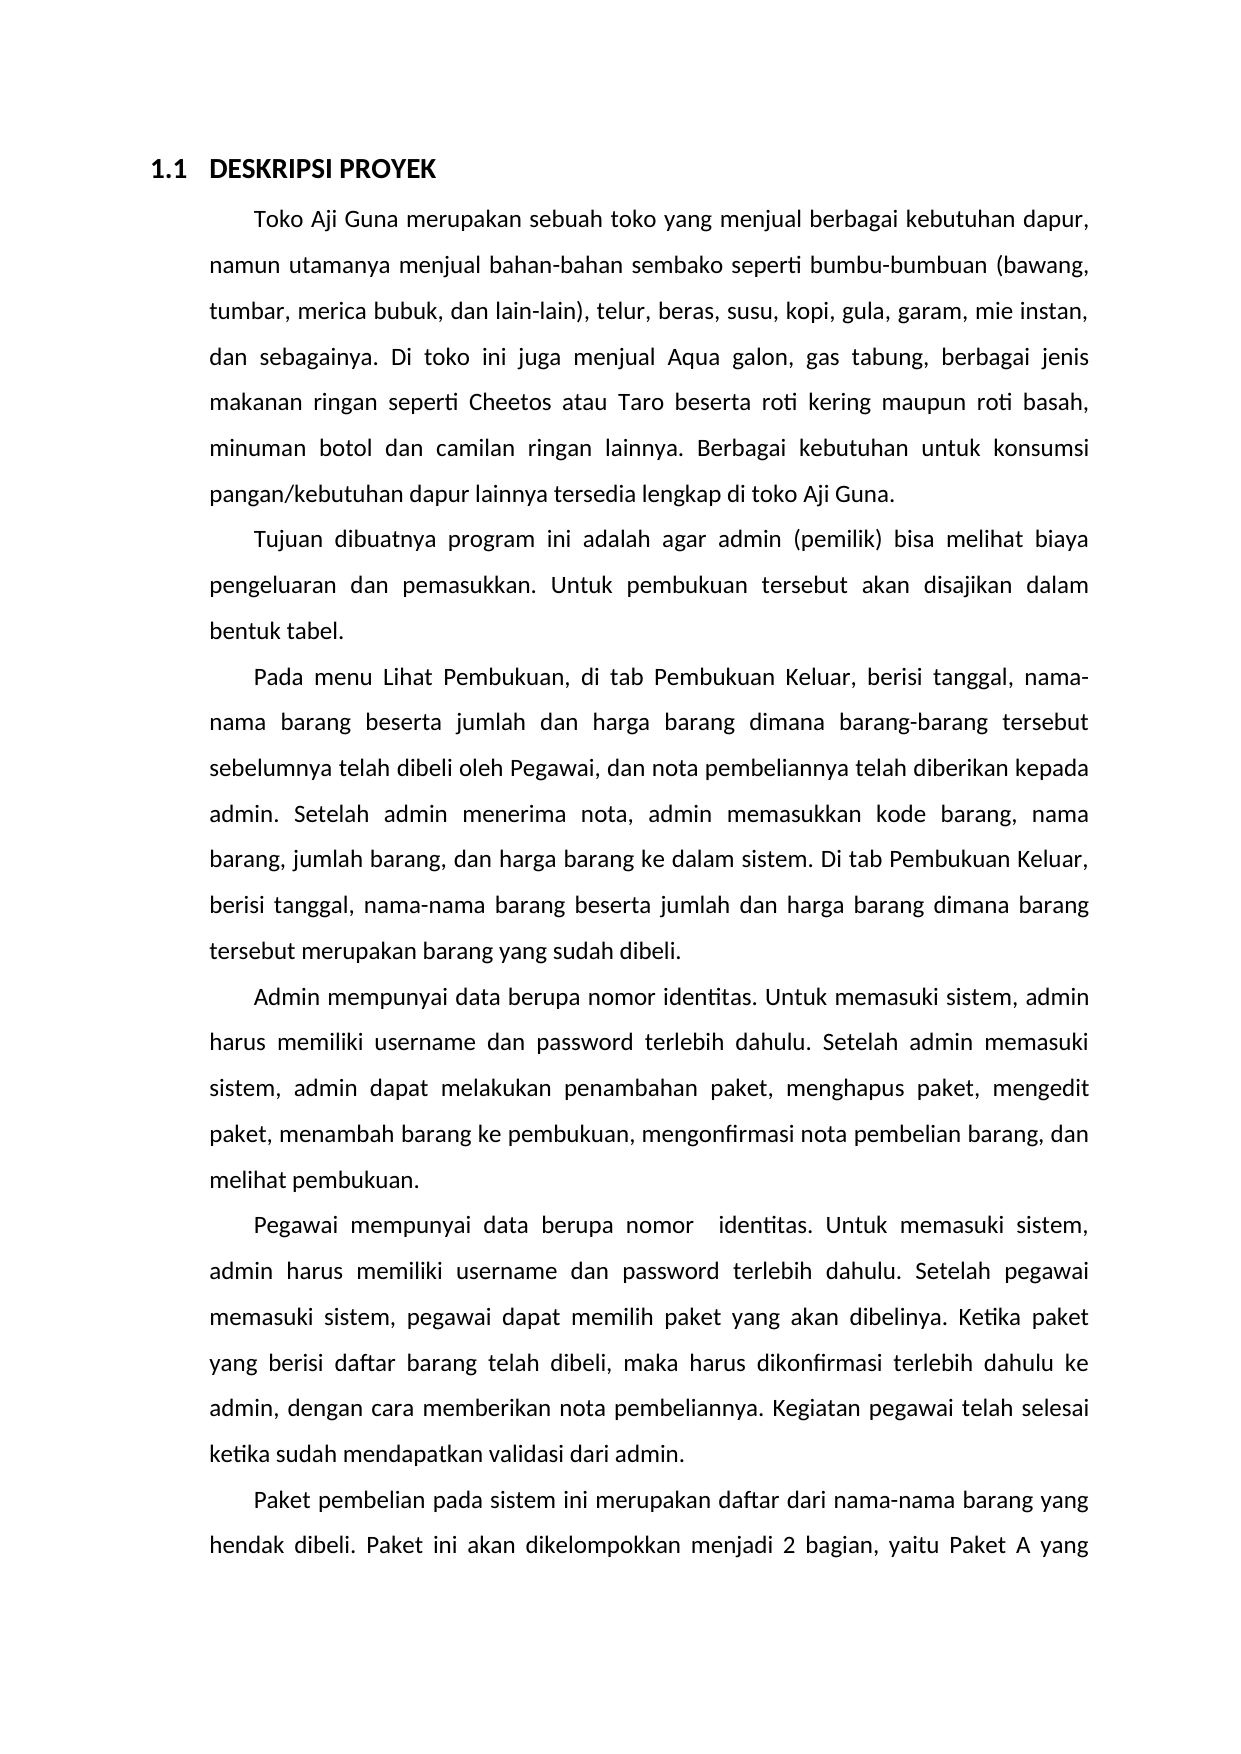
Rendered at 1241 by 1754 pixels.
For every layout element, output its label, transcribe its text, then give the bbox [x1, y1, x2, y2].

list Admin mempunyai data berupa nomor identitas. Untuk memasuki sistem, admin harus memiliki username dan password terlebih dahulu. Setelah admin memasuki sistem, admin dapat melakukan penambahan paket, menghapus paket, mengedit paket, menambah barang ke pembukuan, mengonfirmasi nota pembelian barang, dan melihat pembukuan. [209, 981, 1090, 1194]
list Toko Aji Guna merupakan sebuah toko yang menjual berbagai kebutuhan dapur, namun utamanya menjual bahan-bahan sembako seperti bumbu-bumbuan (bawang, tumbar, merica bubuk, dan lain-lain), telur, beras, susu, kopi, gula, garam, mie instan, dan sebagainya. Di toko ini juga menjual Aqua galon, gas tabung, berbagai jenis makanan ringan seperti Cheetos atau Taro beserta roti kering maupun roti basah, minuman botol dan camilan ringan lainnya. Berbagai kebutuhan untuk konsumsi pangan/kebutuhan dapur lainnya tersedia lengkap di toko Aji Guna. [209, 203, 1090, 508]
list Pada menu Lihat Pembukuan, di tab Pembukuan Keluar, berisi tanggal, nama-nama barang beserta jumlah dan harga barang dimana barang-barang tersebut sebelumnya telah dibeli oleh Pegawai, dan nota pembeliannya telah diberikan kepada admin. Setelah admin menerima nota, admin memasukkan kode barang, nama barang, jumlah barang, dan harga barang ke dalam sistem. Di tab Pembukuan Keluar, berisi tanggal, nama-nama barang beserta jumlah dan harga barang dimana barang tersebut merupakan barang yang sudah dibeli. [209, 661, 1090, 966]
list Pegawai mempunyai data berupa nomor identitas. Untuk memasuki sistem, admin harus memiliki username dan password terlebih dahulu. Setelah pegawai memasuki sistem, pegawai dapat memilih paket yang akan dibelinya. Ketika paket yang berisi daftar barang telah dibeli, maka harus dikonfirmasi terlebih dahulu ke admin, dengan cara memberikan nota pembeliannya. Kegiatan pegawai telah selesai ketika sudah mendapatkan validasi dari admin. [209, 1209, 1090, 1469]
list Tujuan dibuatnya program ini adalah agar admin (pemilik) bisa melihat biaya pengeluaran dan pemasukkan. Untuk pembukuan tersebut akan disajikan dalam bentuk tabel. [209, 523, 1090, 646]
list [209, 1484, 1090, 1560]
list DESKRIPSI PROYEK [150, 150, 1090, 186]
